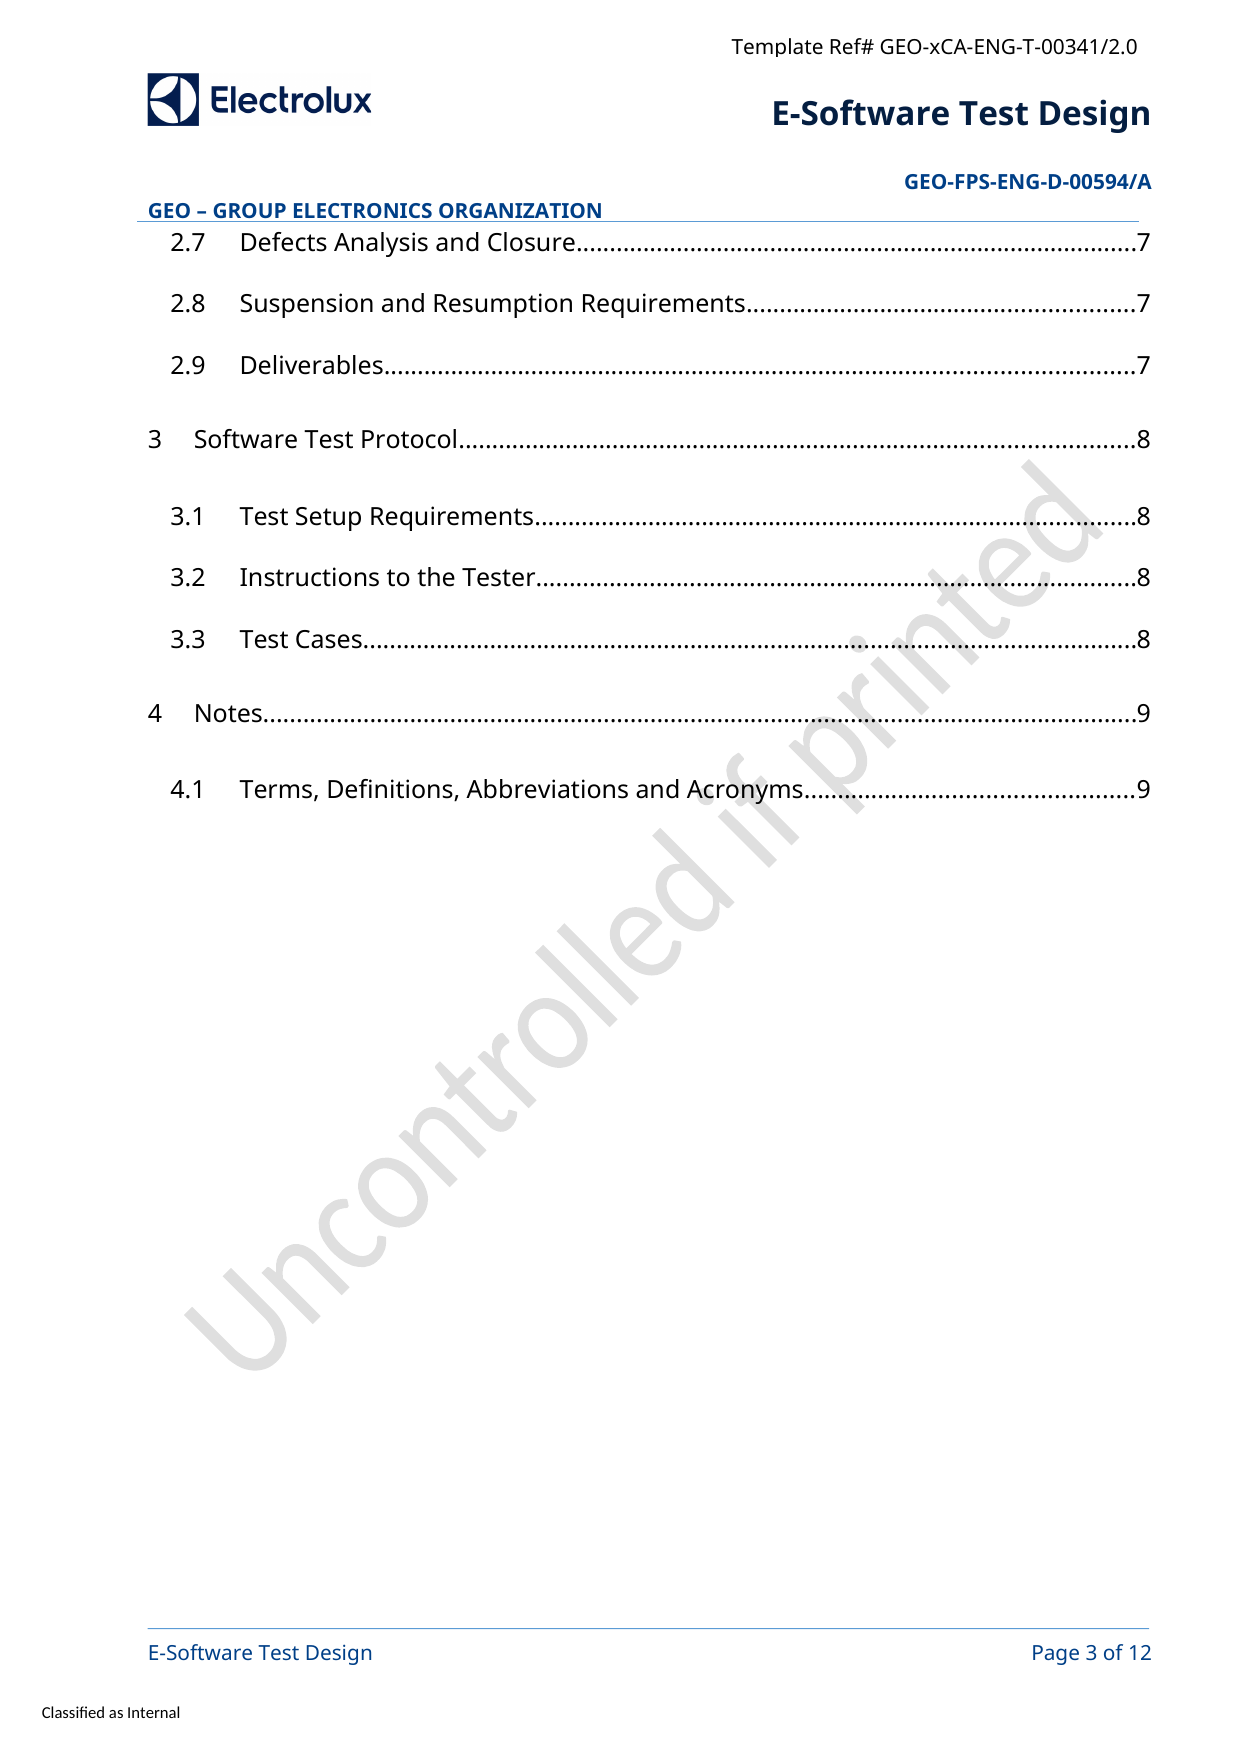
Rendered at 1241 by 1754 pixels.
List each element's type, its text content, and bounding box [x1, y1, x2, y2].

text 3 Software Test Protocol 8 [148, 422, 1152, 456]
text 3.2 Instructions to the Tester 8 [170, 560, 1152, 594]
text 3.1 Test Setup Requirements 8 [170, 498, 1152, 532]
picture [147, 73, 372, 126]
text 2.8 Suspension and Resumption Requirements 7 [170, 286, 1152, 320]
text 3.3 Test Cases 8 [170, 622, 1152, 656]
text 4.1 Terms, Definitions, Abbreviations and Acronyms 9 [170, 772, 1152, 806]
text 2.9 Deliverables 7 [170, 348, 1152, 382]
text 2.7 Defects Analysis and Closure 7 [170, 224, 1152, 258]
text 4 Notes 9 [148, 696, 1152, 730]
